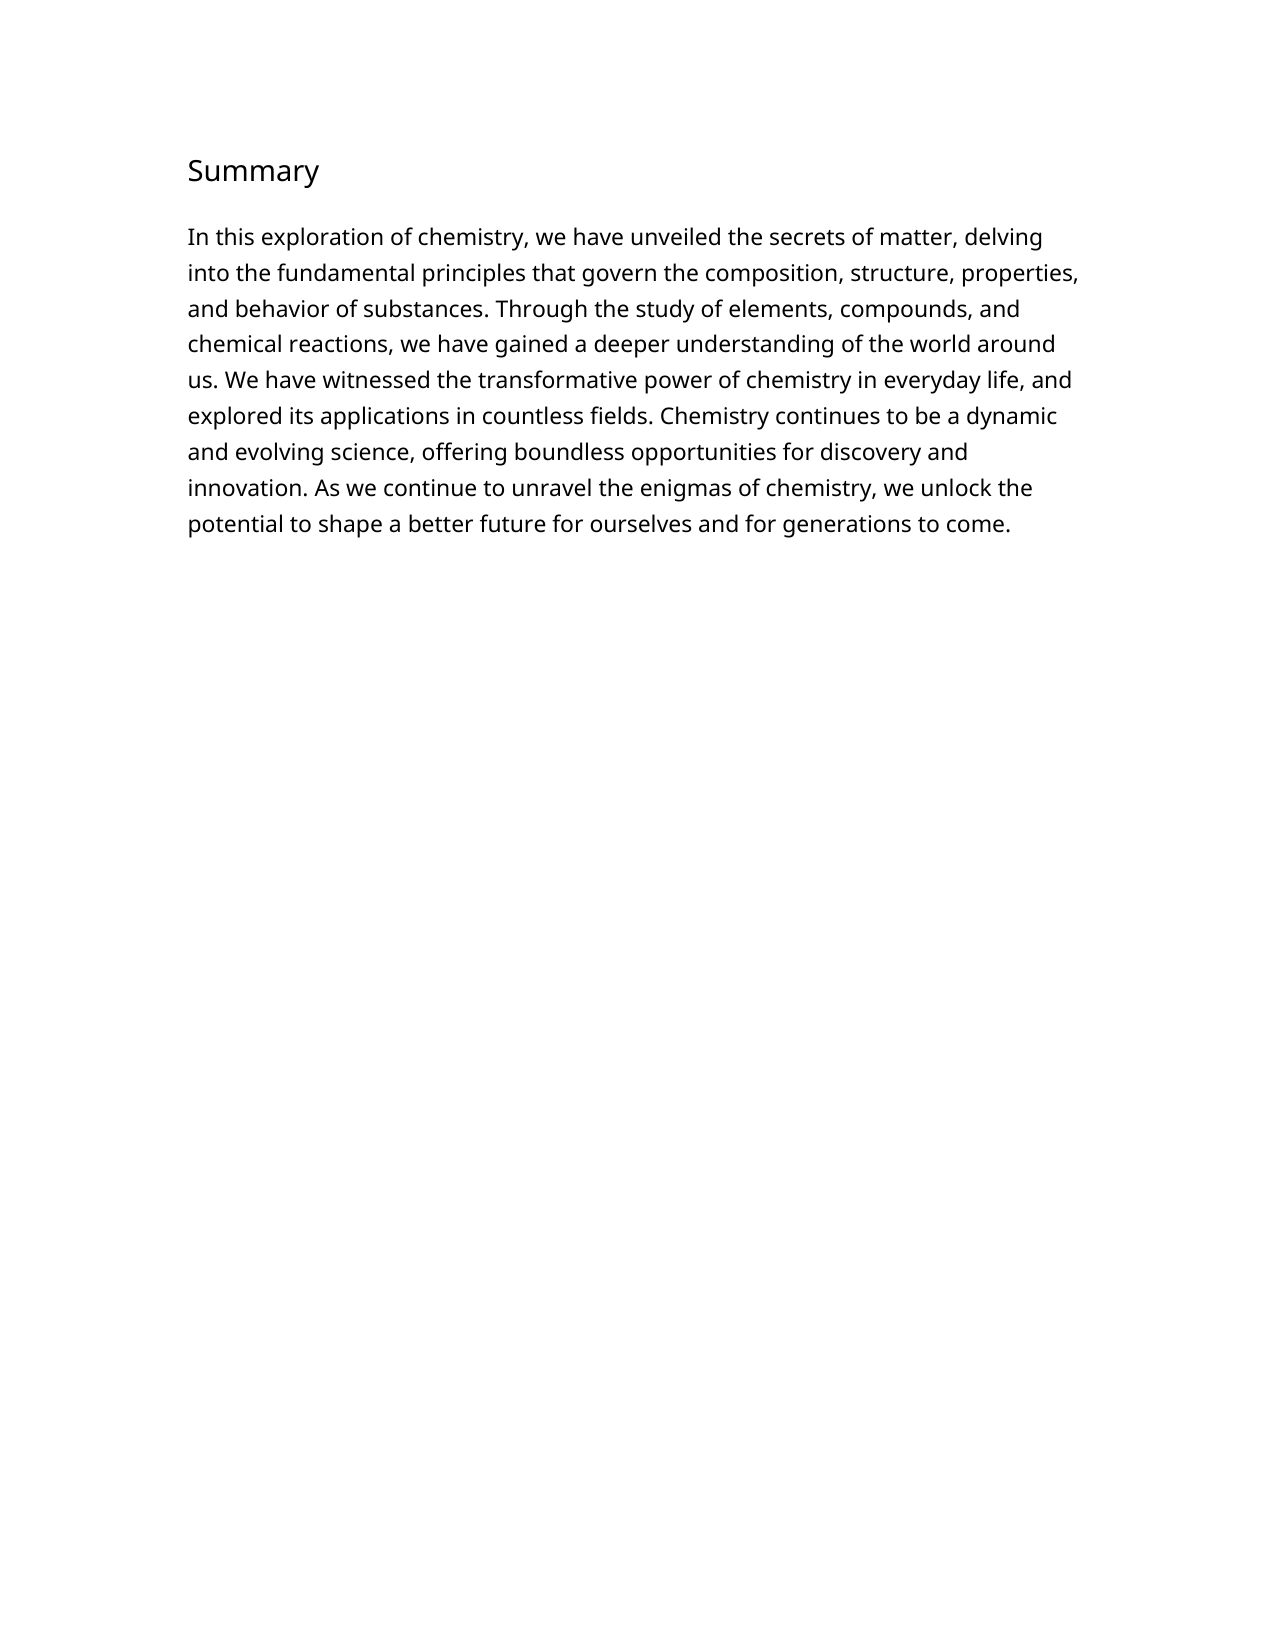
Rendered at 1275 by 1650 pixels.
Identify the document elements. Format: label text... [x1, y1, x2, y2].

text Summary [187, 150, 1087, 190]
text In this exploration of chemistry, we have unveiled the secrets of matter, delving into the fundamental principles that govern the composition, structure, properties, and behavior of substances. Through the study of elements, compounds, and chemical reactions, we have gained a deeper understanding of the world around us. We have witnessed the transformative power of chemistry in everyday life, and explored its applications in countless fields. Chemistry continues to be a dynamic and evolving science, offering boundless opportunities for discovery and innovation. As we continue to unravel the enigmas of chemistry, we unlock the potential to shape a better future for ourselves and for generations to come. [187, 221, 1087, 539]
